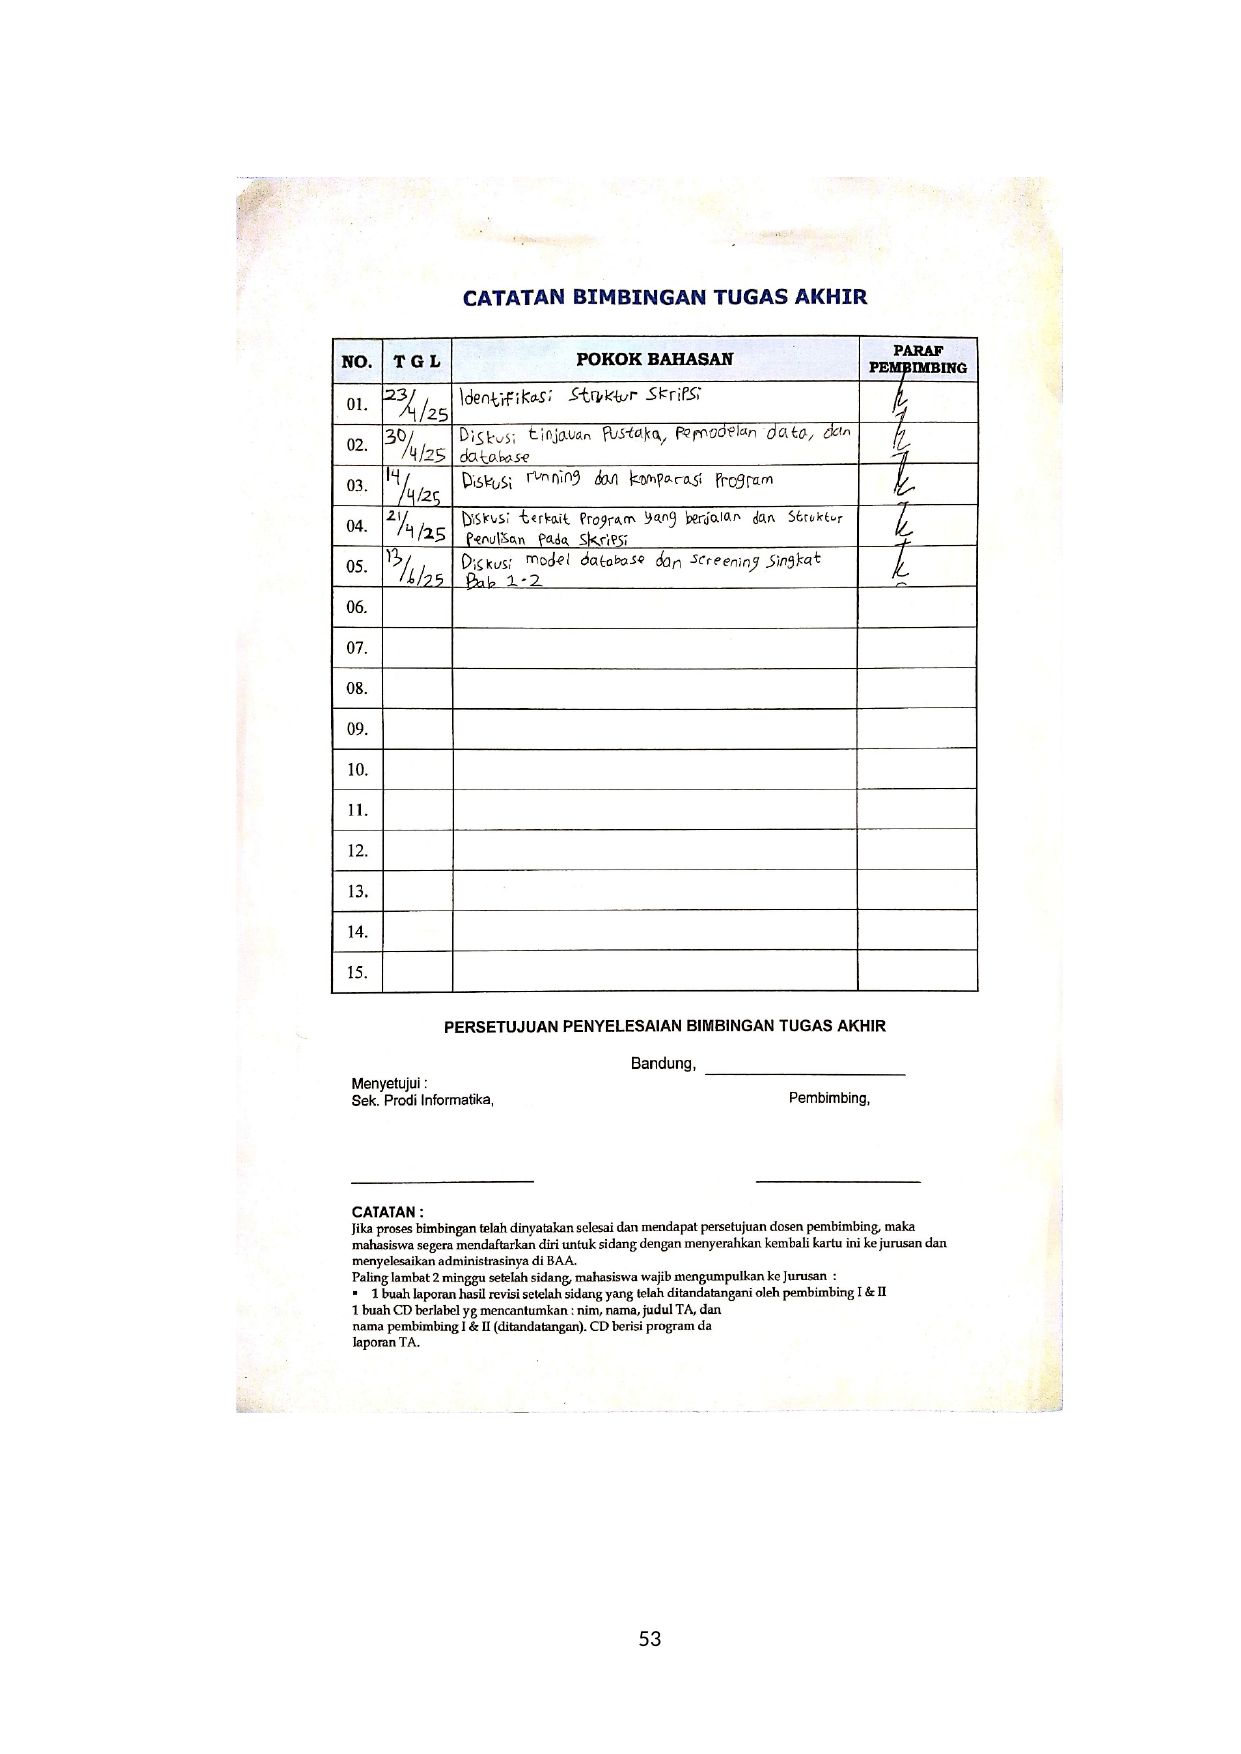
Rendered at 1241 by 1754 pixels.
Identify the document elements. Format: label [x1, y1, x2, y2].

picture [236, 177, 1063, 1413]
